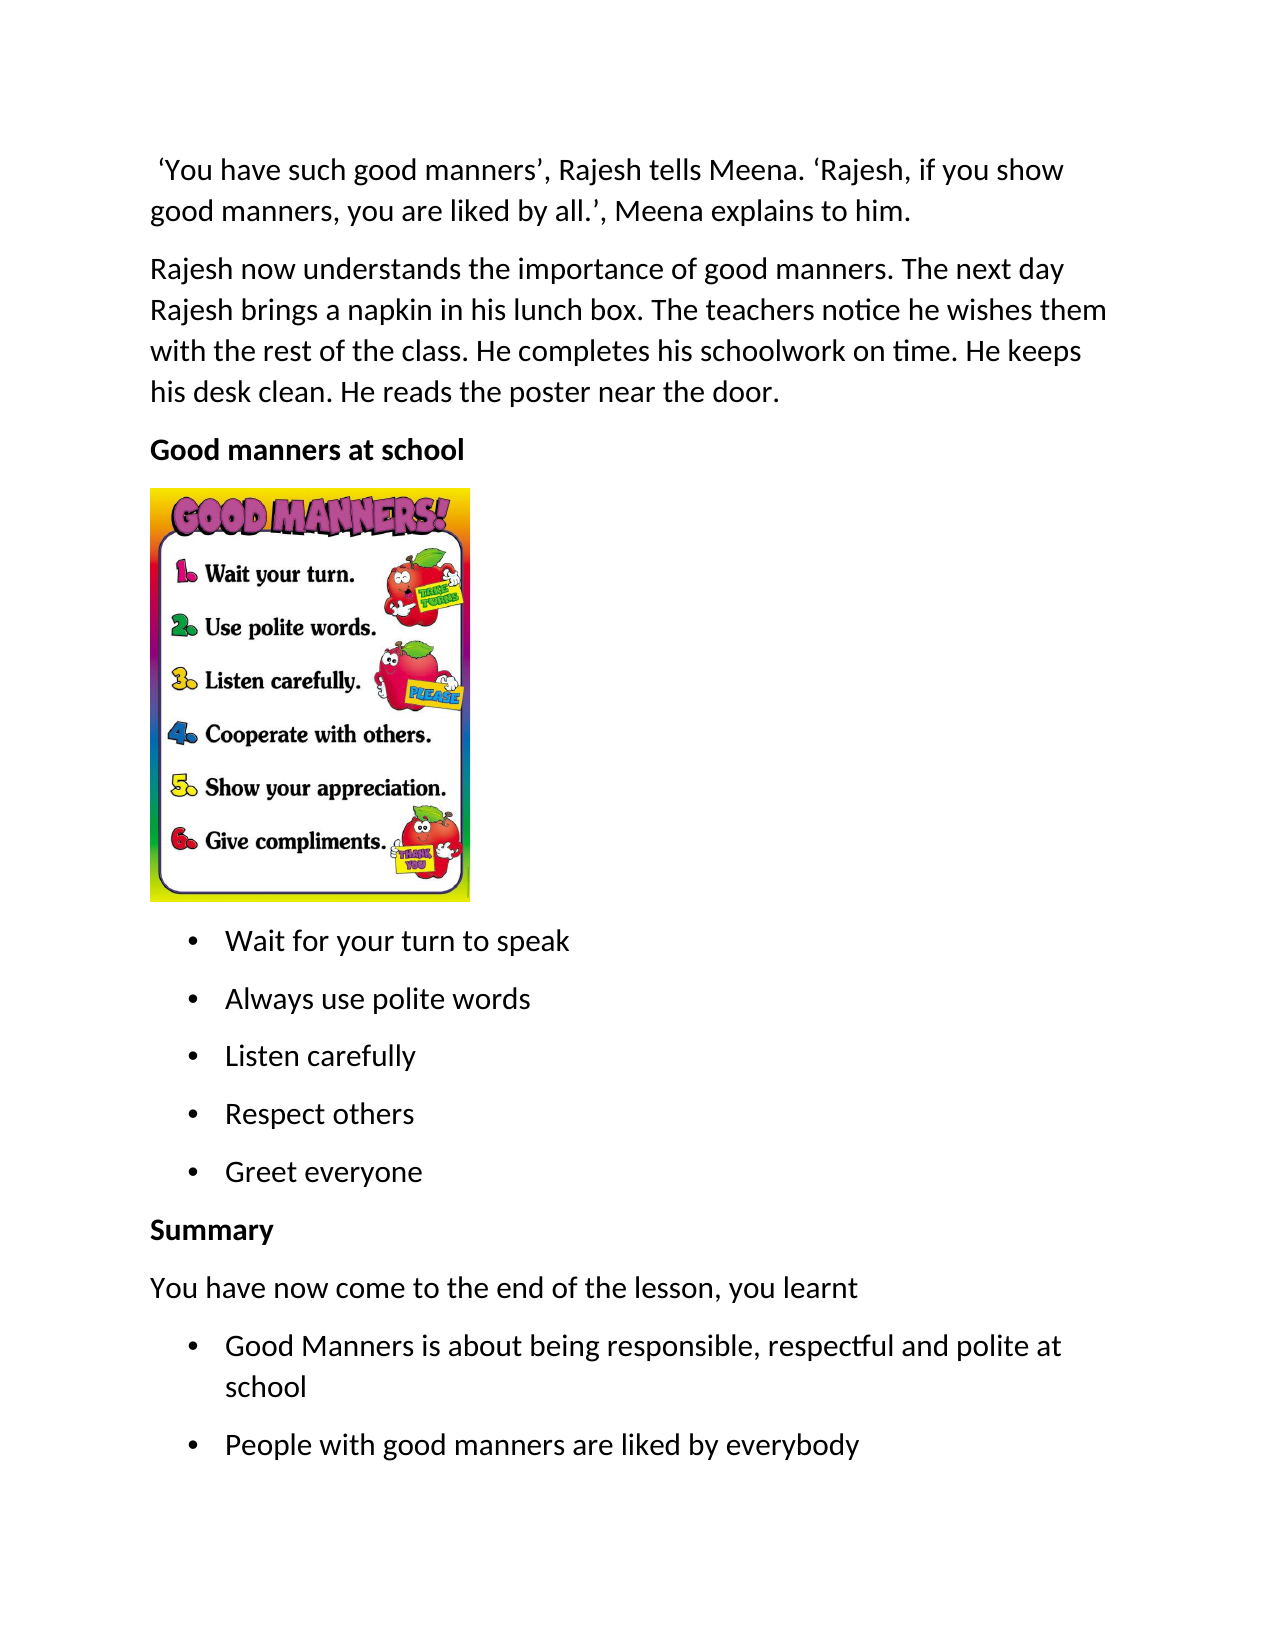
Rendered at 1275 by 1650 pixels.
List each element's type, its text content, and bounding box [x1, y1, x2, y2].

text Summary [150, 1210, 1125, 1248]
list Always use polite words [187, 979, 1125, 1017]
text ‘You have such good manners’, Rajesh tells Meena. ‘Rajesh, if you show good manners, you are liked by all.’, Meena explains to him. [150, 150, 1125, 229]
list Listen carefully [187, 1037, 1125, 1075]
text You have now come to the end of the lesson, you learnt [150, 1268, 1125, 1306]
list Respect others [187, 1094, 1125, 1132]
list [187, 1424, 1125, 1463]
list Wait for your turn to speak [187, 921, 1125, 959]
list Greet everyone [187, 1152, 1125, 1190]
text Good manners at school [150, 430, 1125, 468]
text Rajesh now understands the importance of good manners. The next day Rajesh brings a napkin in his lunch box. The teachers notice he wishes them with the rest of the class. He completes his schoolwork on time. He keeps his desk clean. He reads the poster near the door. [150, 249, 1125, 411]
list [187, 1326, 1125, 1405]
picture [150, 488, 471, 902]
